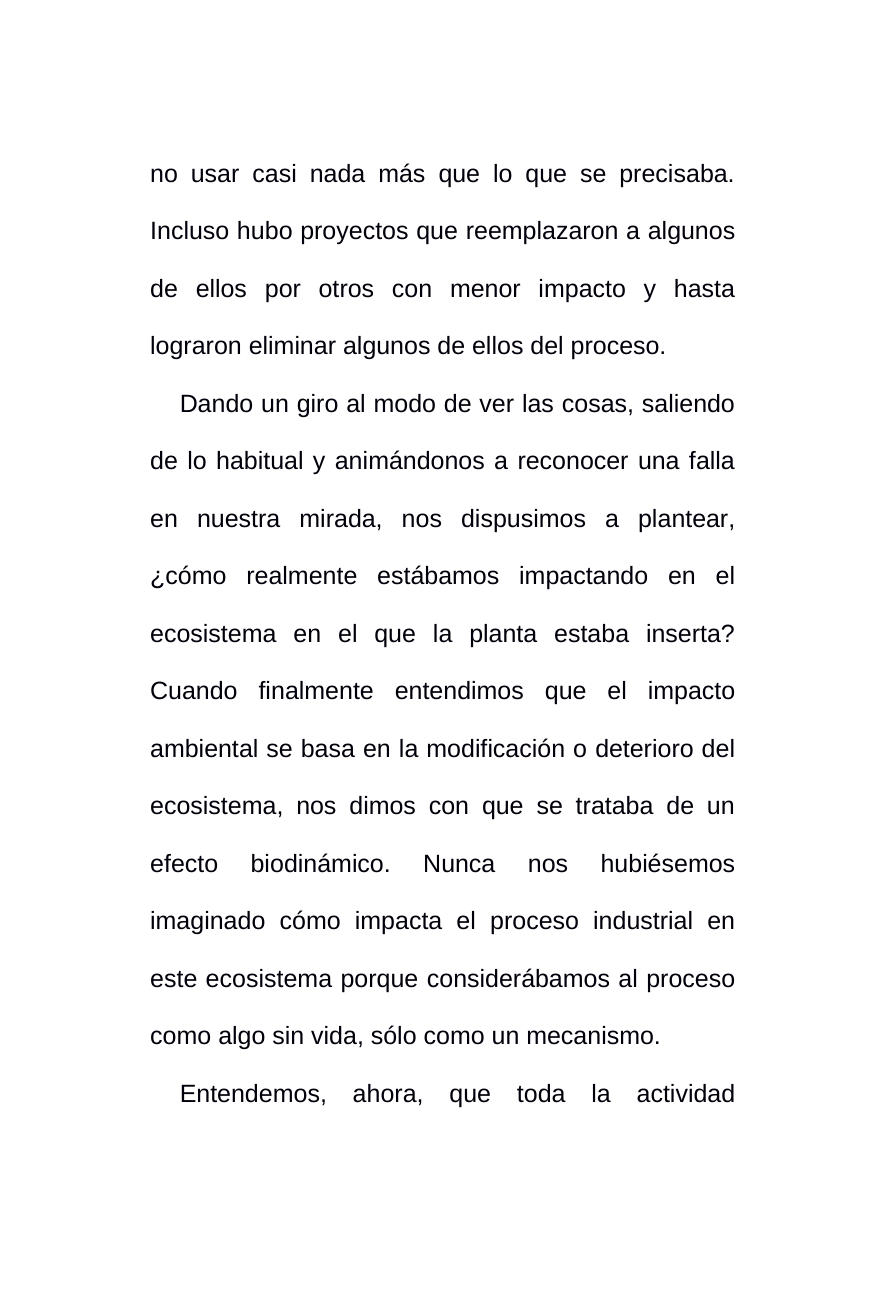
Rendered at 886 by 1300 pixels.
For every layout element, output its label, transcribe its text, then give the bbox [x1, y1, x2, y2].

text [150, 159, 736, 360]
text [150, 1079, 736, 1107]
text Dando un giro al modo de ver las cosas, saliendo de lo habitual y animándonos a reconocer una falla en nuestra mirada, nos dispusimos a plantear, ¿cómo realmente estábamos impactando en el ecosistema en el que la planta estaba inserta? Cuando finalmente entendimos que el impacto ambiental se basa en la modificación o deterioro del ecosistema, nos dimos con que se trataba de un efecto biodinámico. Nunca nos hubiésemos imaginado cómo impacta el proceso industrial en este ecosistema porque considerábamos al proceso como algo sin vida, sólo como un mecanismo. [150, 389, 736, 1050]
